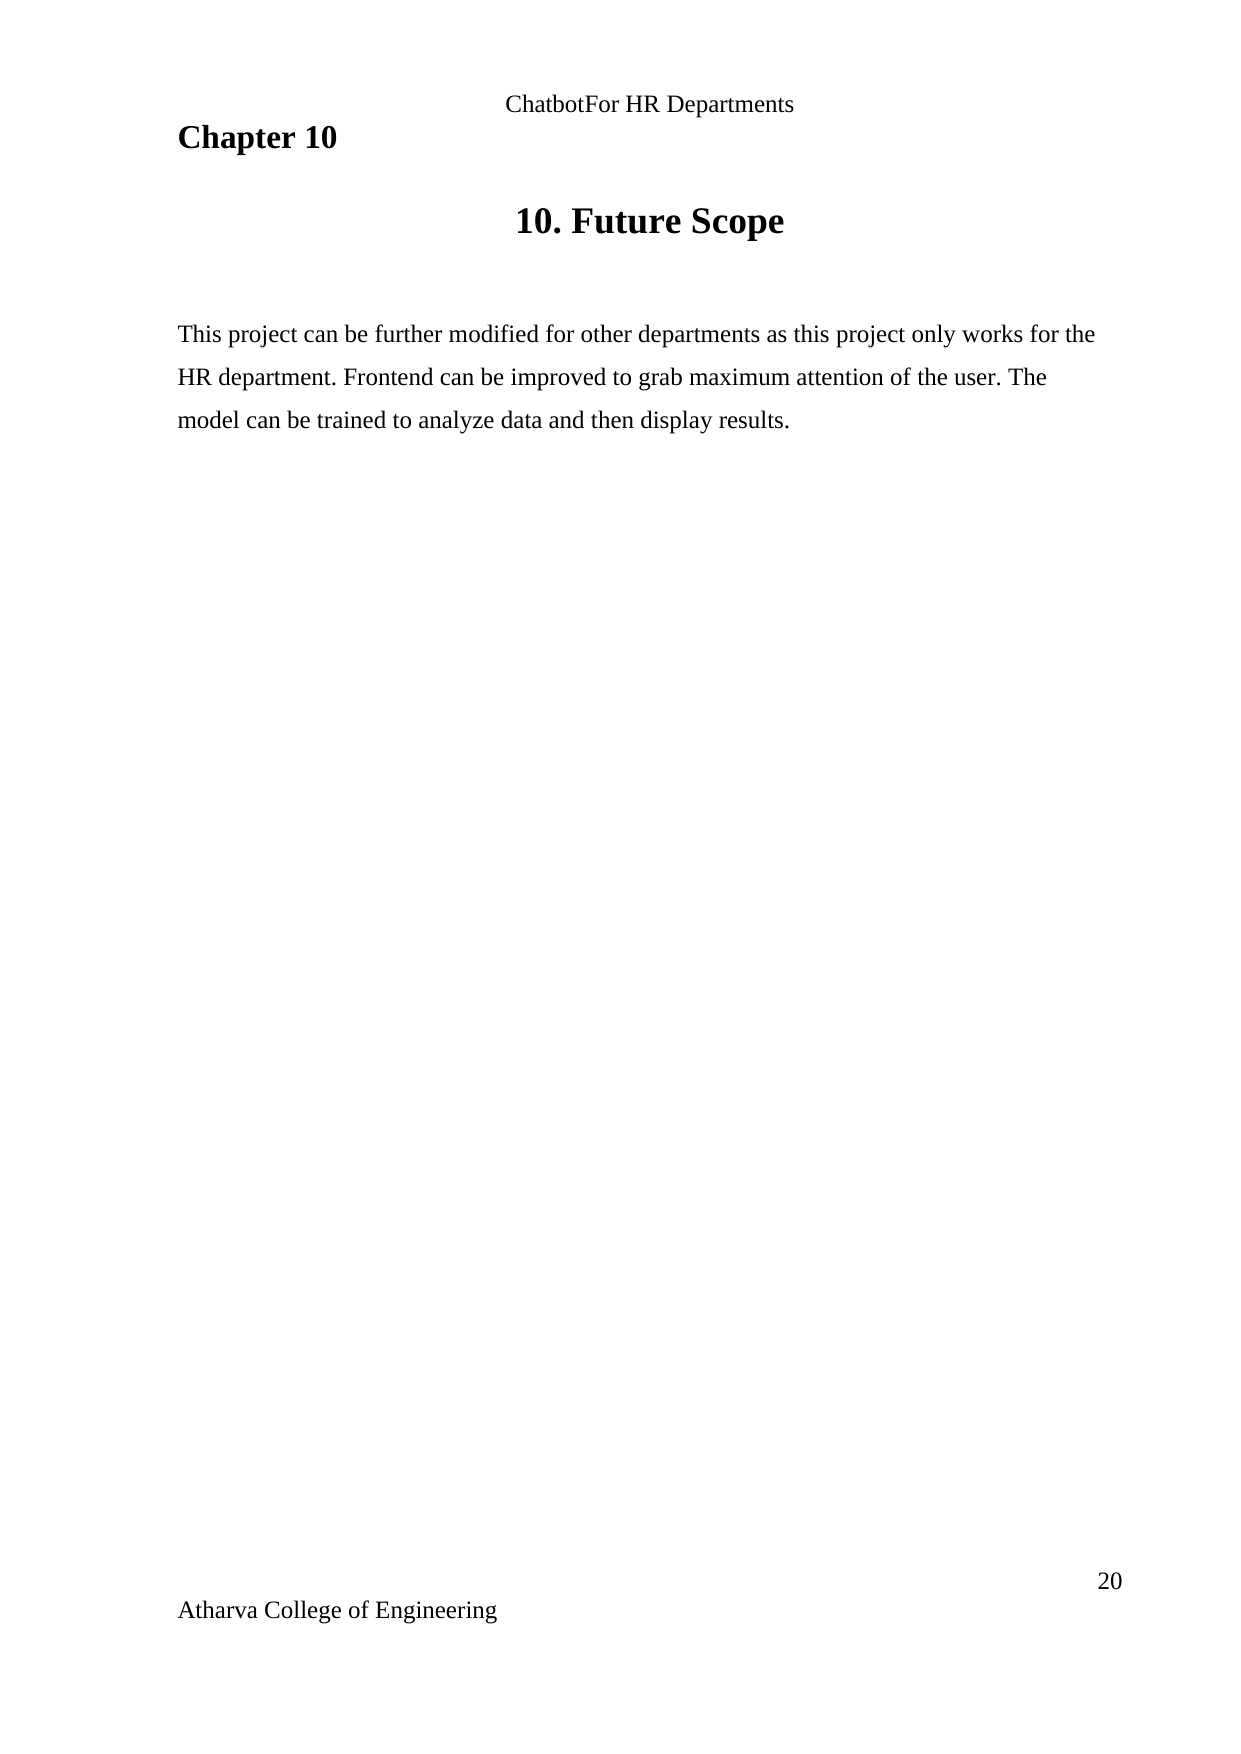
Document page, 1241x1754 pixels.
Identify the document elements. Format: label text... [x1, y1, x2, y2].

text 10. Future Scope [177, 199, 1122, 242]
text Chapter 10 [177, 117, 792, 156]
text This project can be further modified for other departments as this project only works for the HR department. Frontend can be improved to grab maximum attention of the user. The model can be trained to analyze data and then display results. [177, 319, 1107, 434]
